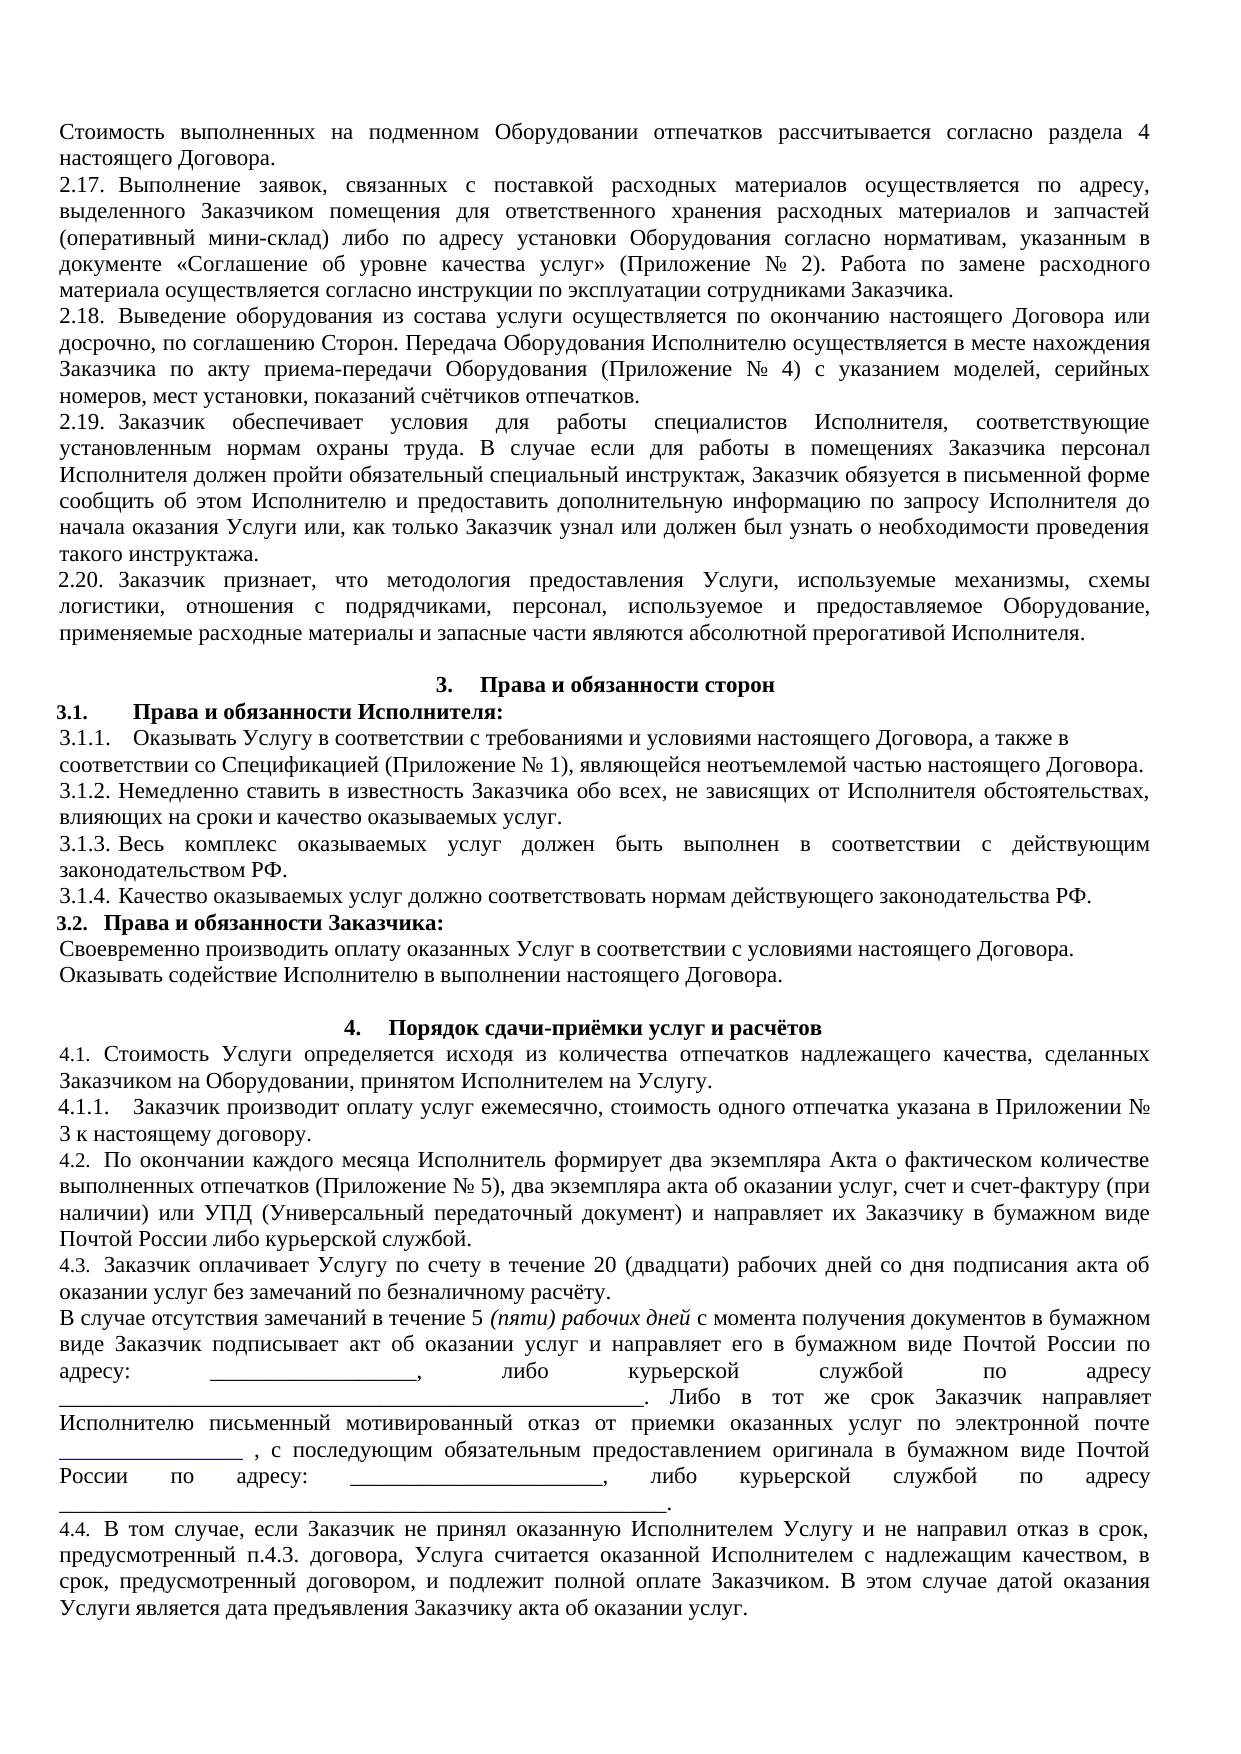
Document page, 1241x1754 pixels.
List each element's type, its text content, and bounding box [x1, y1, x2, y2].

list Выполнение заявок, связанных с поставкой расходных материалов осуществляется по адресу, выделенного Заказчиком помещения для ответственного хранения расходных материалов и запчастей (оперативный мини-склад) либо по адресу установки Оборудования согласно нормативам, указанным в документе «Соглашение об уровне качества услуг» (Приложение № 2). Работа по замене расходного материала осуществляется согласно инструкции по эксплуатации сотрудниками Заказчика. [59, 171, 1152, 303]
list Заказчик производит оплату услуг ежемесячно, стоимость одного отпечатка указана в Приложении № 3 к настоящему договору. [58, 1093, 1152, 1146]
list Весь комплекс оказываемых услуг должен быть выполнен в соответствии с действующим законодательством РФ. [59, 830, 1152, 882]
list Оказывать Услугу в соответствии с требованиями и условиями настоящего Договора, а также в соответствии со Спецификацией (Приложение № 1), являющейся неотъемлемой частью настоящего Договора. [59, 724, 1152, 777]
list Выведение оборудования из состава услуги осуществляется по окончанию настоящего Договора или досрочно, по соглашению Сторон. Передача Оборудования Исполнителю осуществляется в месте нахождения Заказчика по акту приема-передачи Оборудования (Приложение № 4) с указанием моделей, серийных номеров, мест установки, показаний счётчиков отпечатков. [59, 303, 1152, 408]
list Заказчик оплачивает Услугу по счету в течение 20 (двадцати) рабочих дней со дня подписания акта об оказании услуг без замечаний по безналичному расчёту. [59, 1251, 1152, 1304]
list Стоимость Услуги определяется исходя из количества отпечатков надлежащего качества, сделанных Заказчиком на Оборудовании, принятом Исполнителем на Услугу. [59, 1041, 1152, 1093]
list Порядок сдачи-приёмки услуг и расчётов [15, 1014, 1152, 1041]
list Своевременно производить оплату оказанных Услуг в соответствии с условиями настоящего Договора. [0, 935, 1152, 961]
list Права и обязанности Заказчика: [56, 909, 1152, 935]
list Права и обязанности сторон [59, 672, 1152, 698]
text В случае отсутствия замечаний в течение 5 (пяти) рабочих дней с момента получения документов в бумажном виде Заказчик подписывает акт об оказании услуг и направляет его в бумажном виде Почтой России по адресу: __________________, либо курьерской службой по адресу ___________________________________________________. Либо в тот же срок Заказчик направляет Исполнителю письменный мотивированный отказ от приемки оказанных услуг по электронной почте ________________ , с последующим обязательным предоставлением оригинала в бумажном виде Почтой России по адресу: ______________________, либо курьерской службой по адресу _____________________________________________________. [59, 1304, 1152, 1515]
list Оказывать содействие Исполнителю в выполнении настоящего Договора. [0, 961, 1152, 988]
list Немедленно ставить в известность Заказчика обо всех, не зависящих от Исполнителя обстоятельствах, влияющих на сроки и качество оказываемых услуг. [59, 777, 1152, 830]
list Качество оказываемых услуг должно соответствовать нормам действующего законодательства РФ. [59, 882, 1152, 909]
list В том случае, если Заказчик не принял оказанную Исполнителем Услугу и не направил отказ в срок, предусмотренный п.4.3. договора, Услуга считается оказанной Исполнителем с надлежащим качеством, в срок, предусмотренный договором, и подлежит полной оплате Заказчиком. В этом случае датой оказания Услуги является дата предъявления Заказчику акта об оказании услуг. [59, 1515, 1152, 1620]
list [59, 118, 1152, 171]
list Заказчик признает, что методология предоставления Услуги, используемые механизмы, схемы логистики, отношения с подрядчиками, персонал, используемое и предоставляемое Оборудование, применяемые расходные материалы и запасные части являются абсолютной прерогативой Исполнителя. [58, 566, 1152, 645]
list По окончании каждого месяца Исполнитель формирует два экземпляра Акта о фактическом количестве выполненных отпечатков (Приложение № 5), два экземпляра акта об оказании услуг, счет и счет-фактуру (при наличии) или УПД (Универсальный передаточный документ) и направляет их Заказчику в бумажном виде Почтой России либо курьерской службой. [59, 1146, 1152, 1251]
list Права и обязанности Исполнителя: [56, 698, 1152, 724]
list Заказчик обеспечивает условия для работы специалистов Исполнителя, соответствующие установленным нормам охраны труда. В случае если для работы в помещениях Заказчика персонал Исполнителя должен пройти обязательный специальный инструктаж, Заказчик обязуется в письменной форме сообщить об этом Исполнителю и предоставить дополнительную информацию по запросу Исполнителя до начала оказания Услуги или, как только Заказчик узнал или должен был узнать о необходимости проведения такого инструктажа. [59, 408, 1152, 566]
